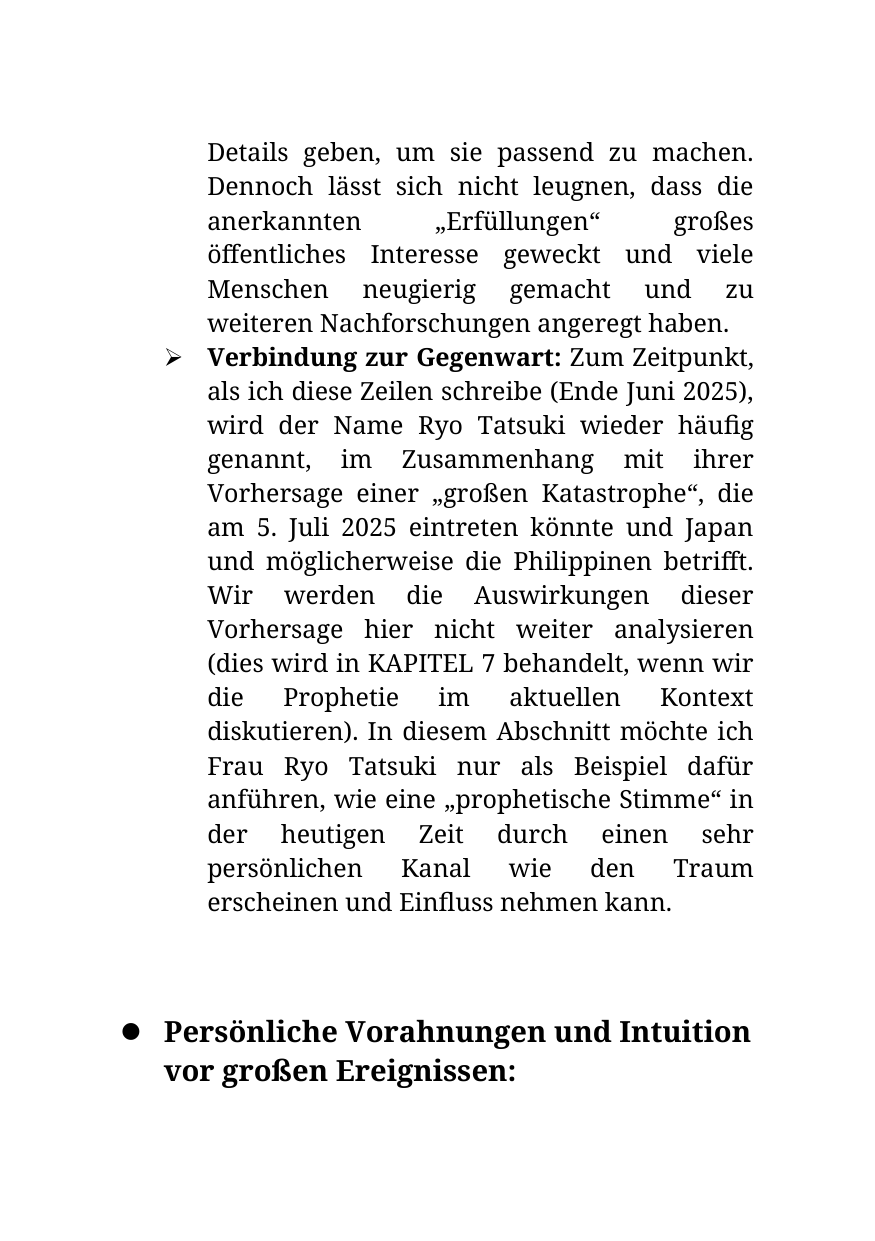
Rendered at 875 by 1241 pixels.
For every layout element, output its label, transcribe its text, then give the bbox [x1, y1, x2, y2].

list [163, 135, 754, 339]
list Persönliche Vorahnungen und Intuition vor großen Ereignissen: [120, 1011, 754, 1090]
list Verbindung zur Gegenwart: Zum Zeitpunkt, als ich diese Zeilen schreibe (Ende Juni 2025), wird der Name Ryo Tatsuki wieder häufig genannt, im Zusammenhang mit ihrer Vorhersage einer „großen Katastrophe“, die am 5. Juli 2025 eintreten könnte und Japan und möglicherweise die Philippinen betrifft. Wir werden die Auswirkungen dieser Vorhersage hier nicht weiter analysieren (dies wird in KAPITEL 7 behandelt, wenn wir die Prophetie im aktuellen Kontext diskutieren). In diesem Abschnitt möchte ich Frau Ryo Tatsuki nur als Beispiel dafür anführen, wie eine „prophetische Stimme“ in der heutigen Zeit durch einen sehr persönlichen Kanal wie den Traum erscheinen und Einfluss nehmen kann. [163, 339, 754, 918]
